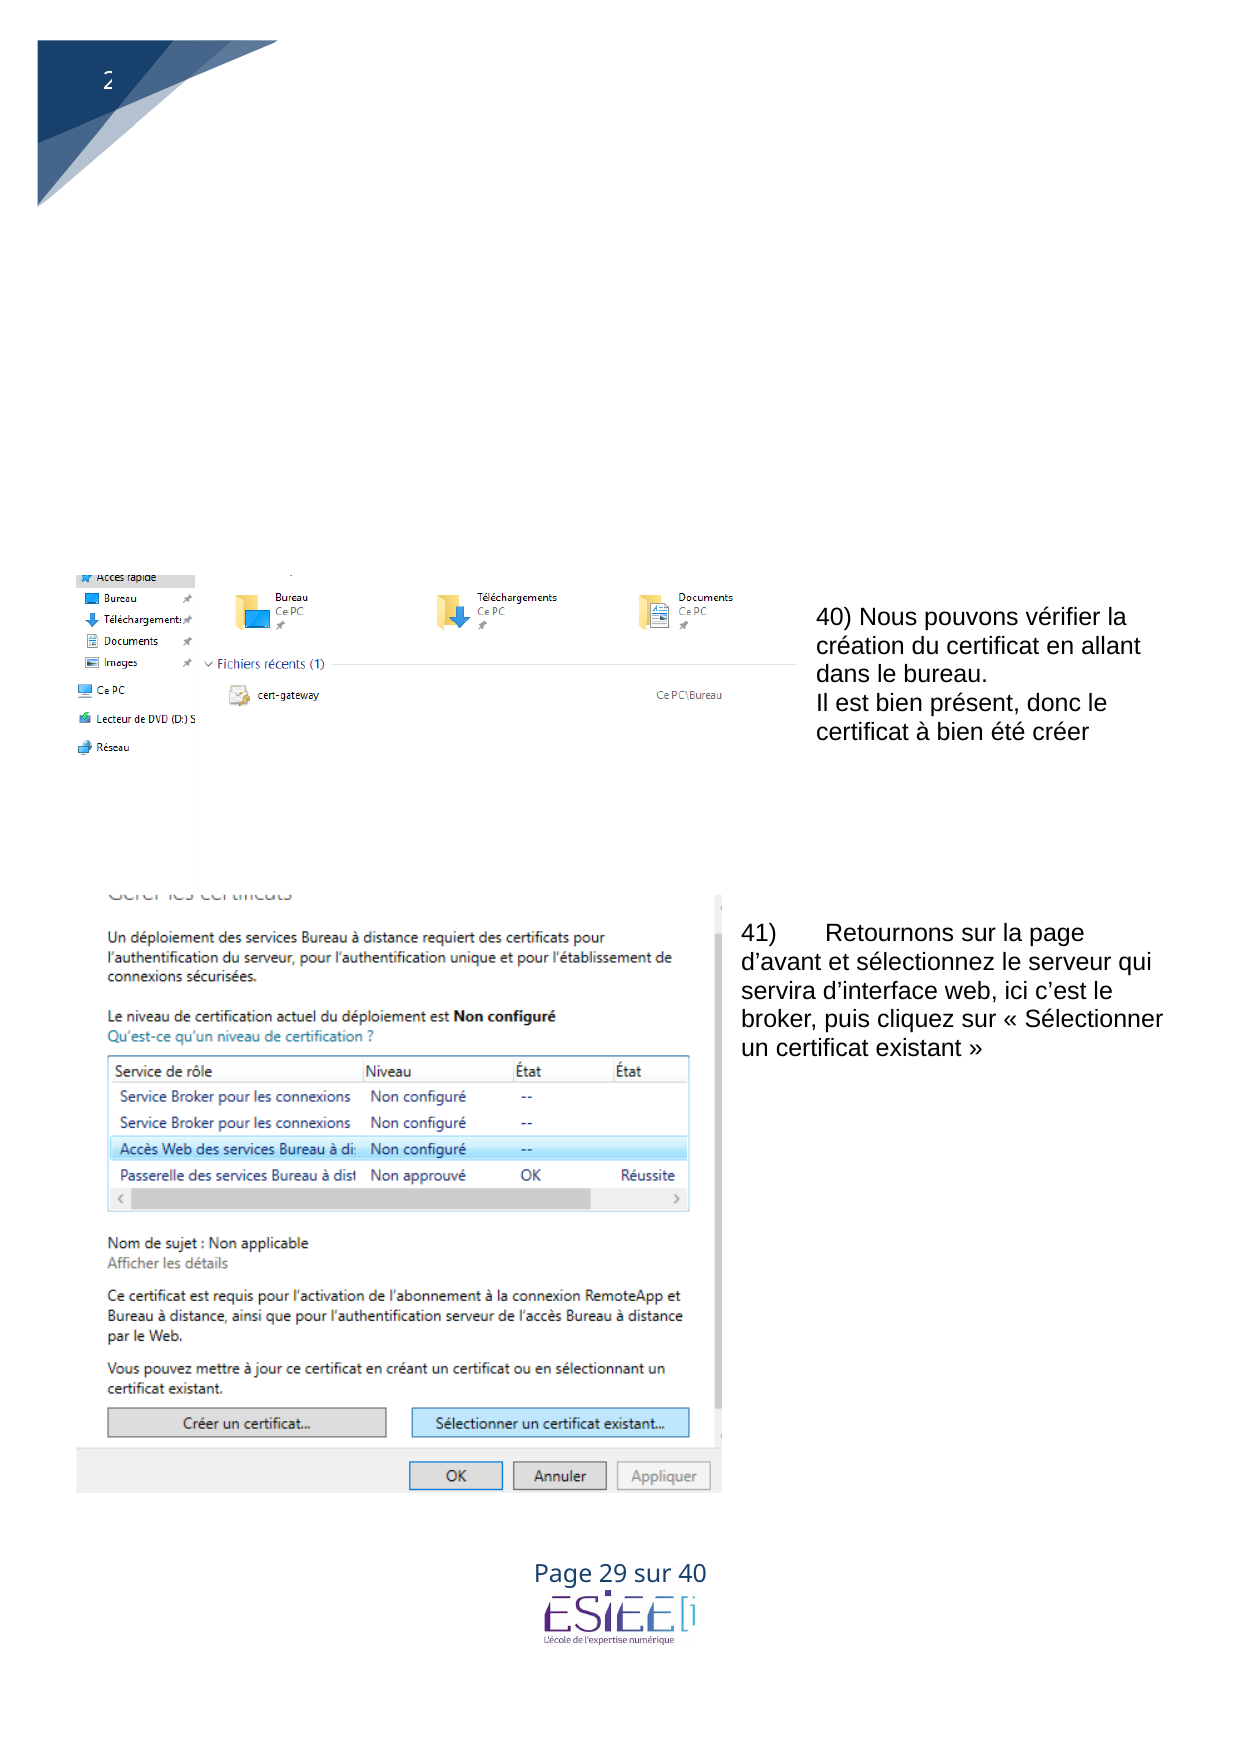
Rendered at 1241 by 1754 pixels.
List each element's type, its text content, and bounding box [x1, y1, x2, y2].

text 41) Retournons sur la page d’avant et sélectionnez le serveur qui servira d’interface web, ici c’est le broker, puis cliquez sur « Sélectionner un certificat existant » [722, 918, 1165, 1062]
text 40) Nous pouvons vérifier la création du certificat en allant dans le bureau. [797, 602, 1165, 688]
picture [75, 575, 797, 1490]
text Il est bien présent, donc le certificat à bien été créer [797, 688, 1165, 746]
picture [37, 40, 279, 209]
